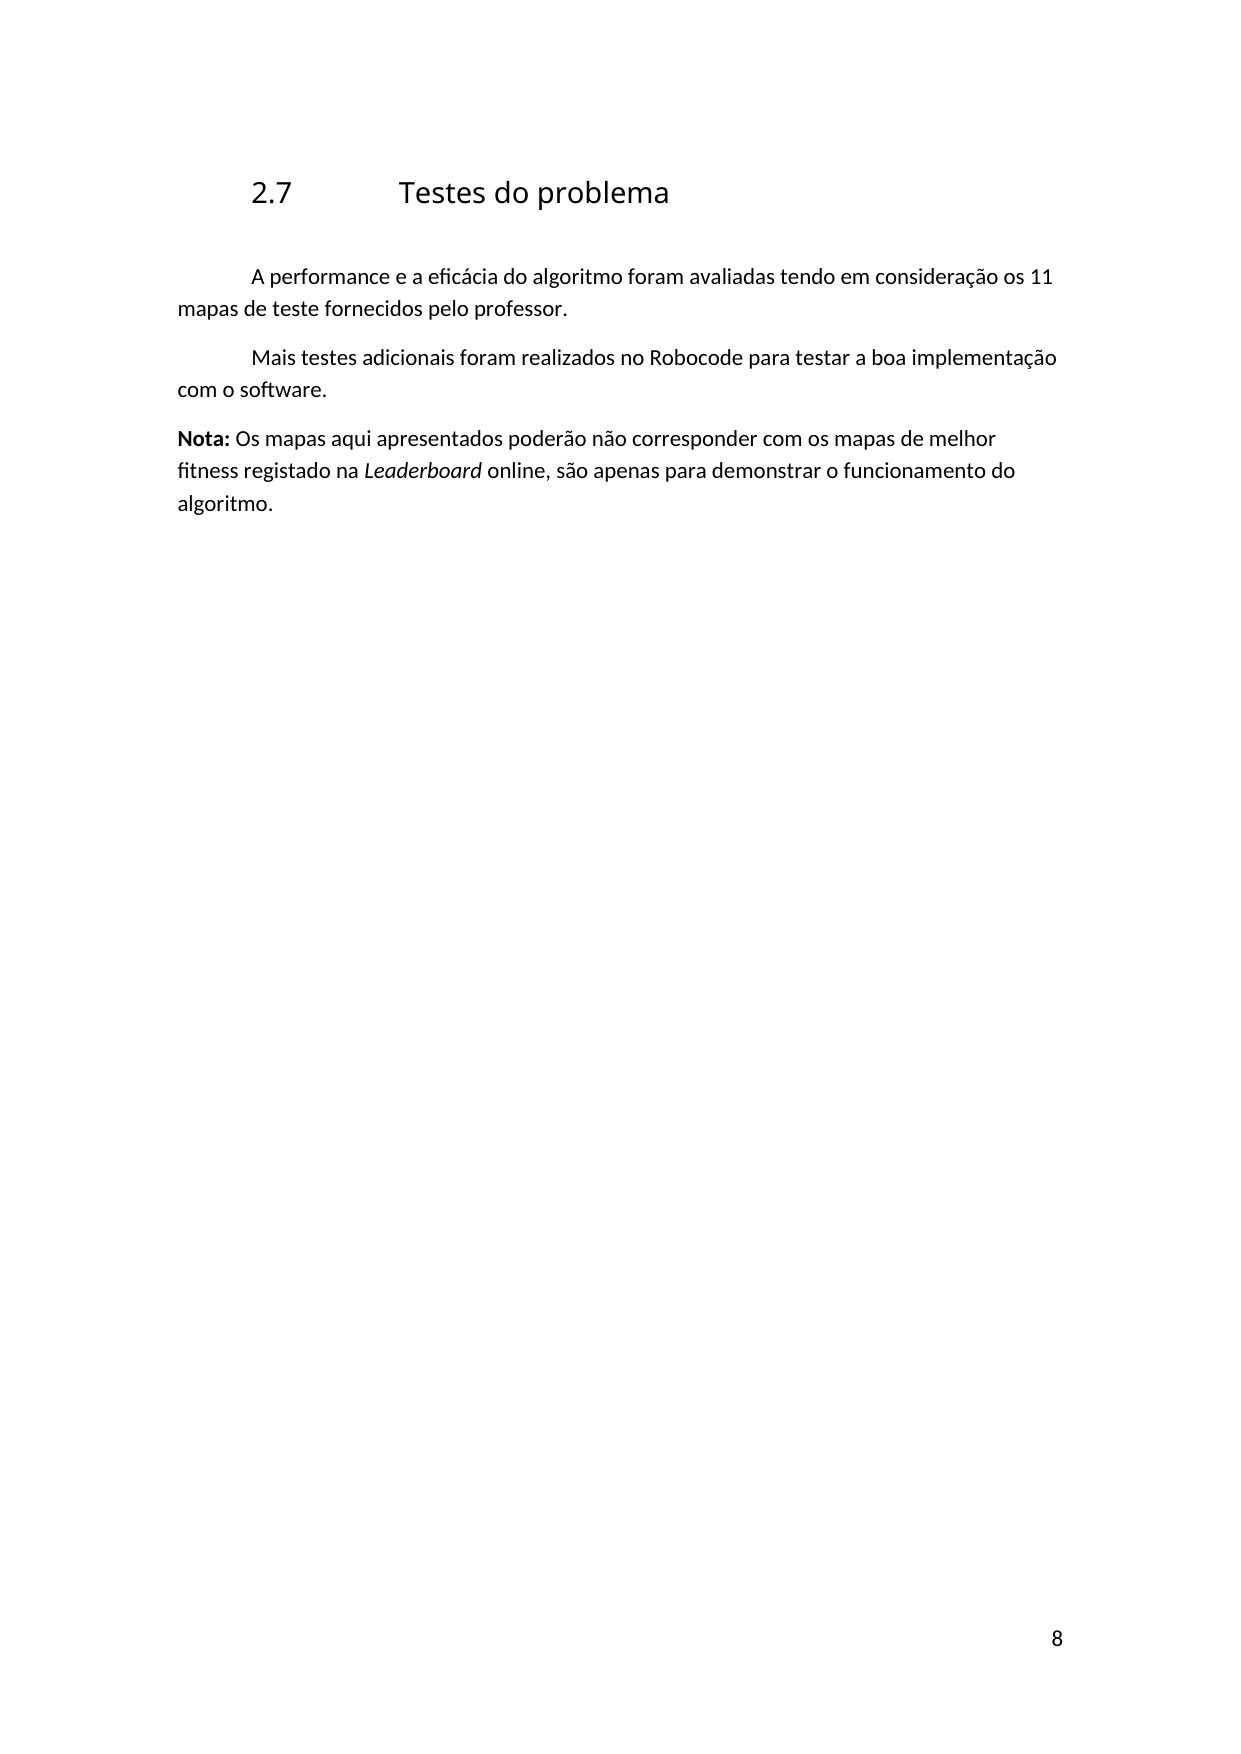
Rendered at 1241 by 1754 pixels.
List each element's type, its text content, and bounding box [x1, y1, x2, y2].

text A performance e a eficácia do algoritmo foram avaliadas tendo em consideração os 11 mapas de teste fornecidos pelo professor. [177, 262, 1063, 322]
text Mais testes adicionais foram realizados no Robocode para testar a boa implementação com o software. [177, 343, 1063, 403]
subtitle Testes do problema [251, 173, 1063, 212]
text Nota: Os mapas aqui apresentados poderão não corresponder com os mapas de melhor fitness registado na Leaderboard online, são apenas para demonstrar o funcionamento do algoritmo. [177, 424, 1063, 517]
